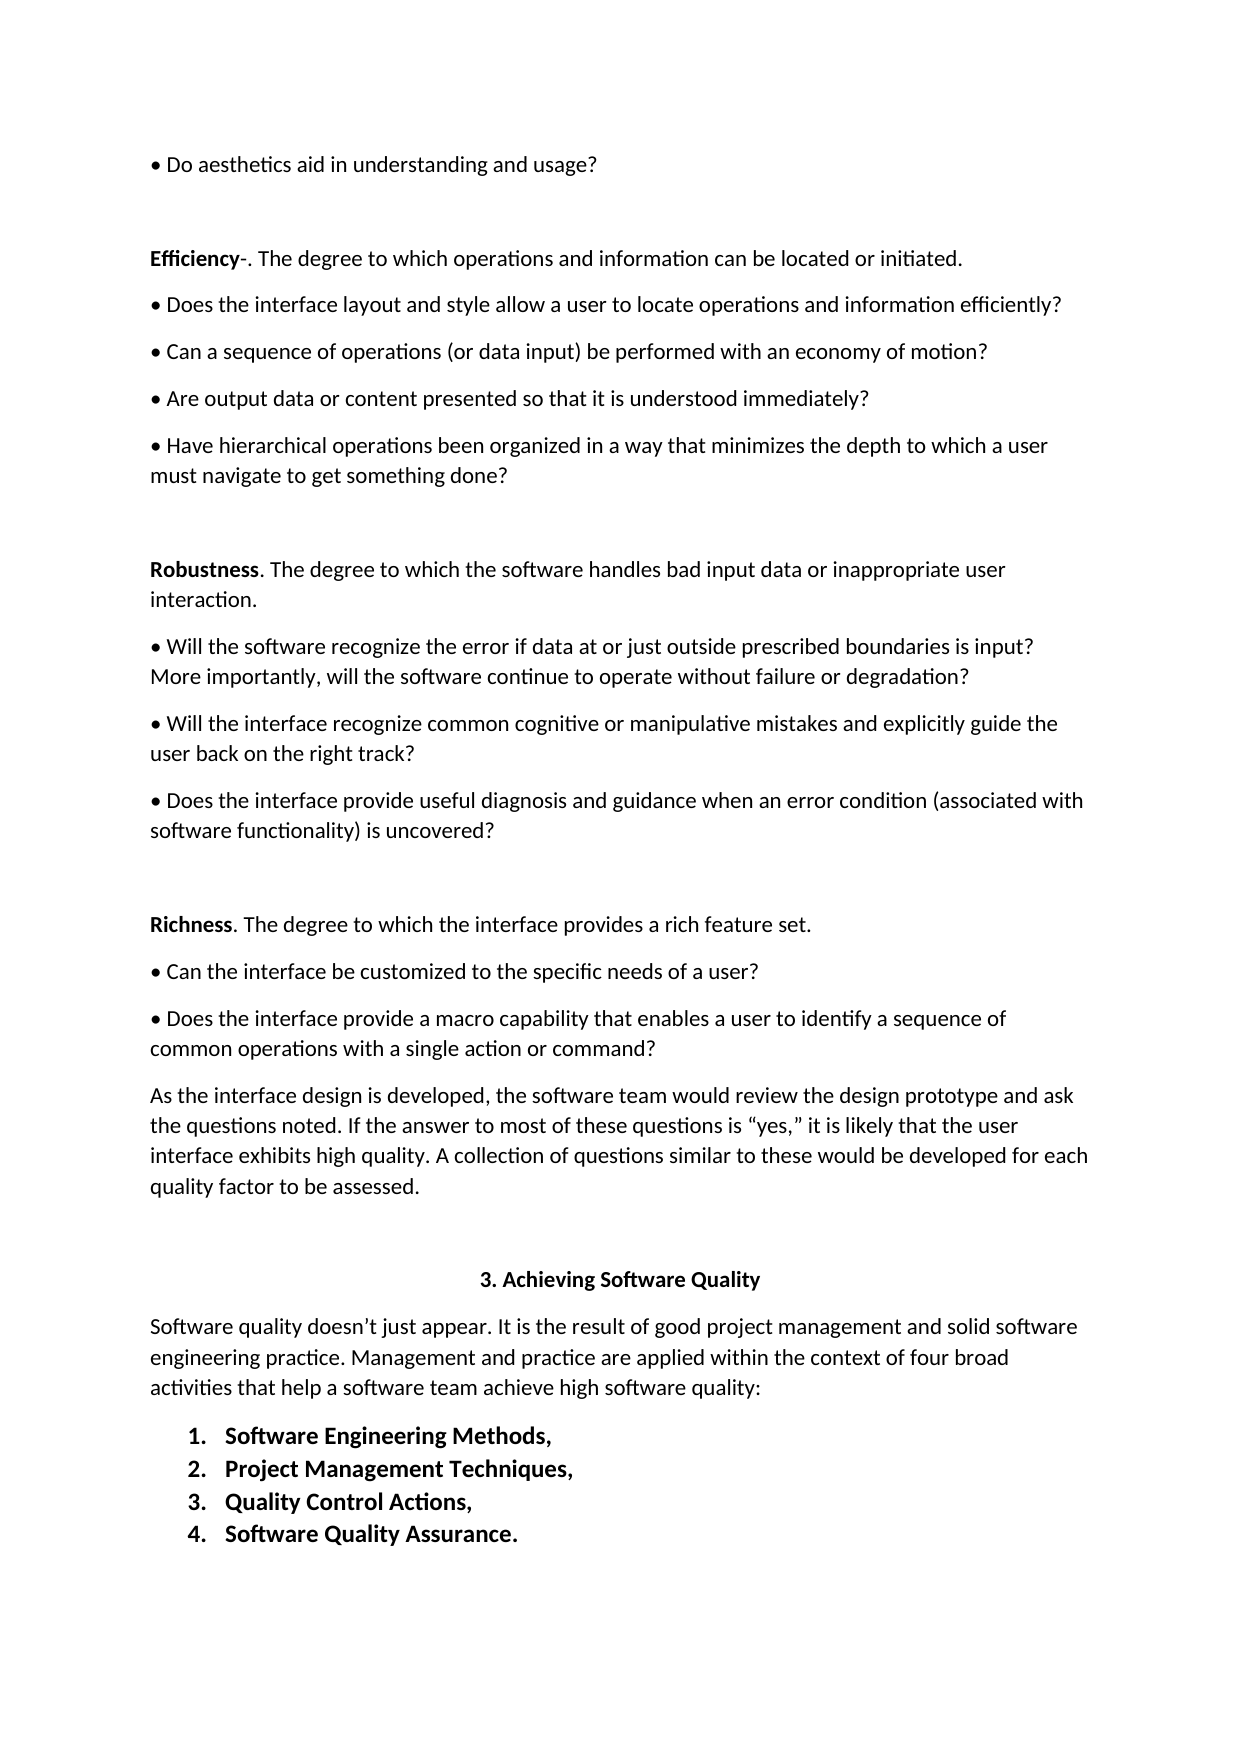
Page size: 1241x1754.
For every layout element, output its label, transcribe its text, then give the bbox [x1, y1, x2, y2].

list Software Quality Assurance. [187, 1518, 1090, 1549]
list Software Engineering Methods, [187, 1420, 1090, 1450]
text Efficiency-. The degree to which operations and information can be located or initiated. [150, 244, 1090, 272]
text • Does the interface provide useful diagnosis and guidance when an error condition (associated with software functionality) is uncovered? [150, 786, 1090, 845]
text • Have hierarchical operations been organized in a way that minimizes the depth to which a user must navigate to get something done? [150, 431, 1090, 489]
text • Does the interface layout and style allow a user to locate operations and information efficiently? [150, 291, 1090, 319]
text Richness. The degree to which the interface provides a rich feature set. [150, 910, 1090, 938]
text • Will the software recognize the error if data at or just outside prescribed boundaries is input? More importantly, will the software continue to operate without failure or degradation? [150, 632, 1090, 691]
text • Can a sequence of operations (or data input) be performed with an economy of motion? [150, 337, 1090, 366]
text • Does the interface provide a macro capability that enables a user to identify a sequence of common operations with a single action or command? [150, 1004, 1090, 1062]
text 3. Achieving Software Quality [150, 1266, 1090, 1294]
text • Will the interface recognize common cognitive or manipulative mistakes and explicitly guide the user back on the right track? [150, 709, 1090, 768]
text Software quality doesn’t just appear. It is the result of good project management and solid software engineering practice. Management and practice are applied within the context of four broad activities that help a software team achieve high software quality: [150, 1312, 1090, 1401]
text Robustness. The degree to which the software handles bad input data or inappropriate user interaction. [150, 555, 1090, 613]
text As the interface design is developed, the software team would review the design prototype and ask the questions noted. If the answer to most of these questions is “yes,” it is likely that the user interface exhibits high quality. A collection of questions similar to these would be developed for each quality factor to be assessed. [150, 1081, 1090, 1200]
text • Do aesthetics aid in understanding and usage? [150, 150, 1090, 178]
list Quality Control Actions, [187, 1486, 1090, 1516]
text • Can the interface be customized to the specific needs of a user? [150, 957, 1090, 985]
list Project Management Techniques, [187, 1453, 1090, 1483]
text • Are output data or content presented so that it is understood immediately? [150, 384, 1090, 412]
